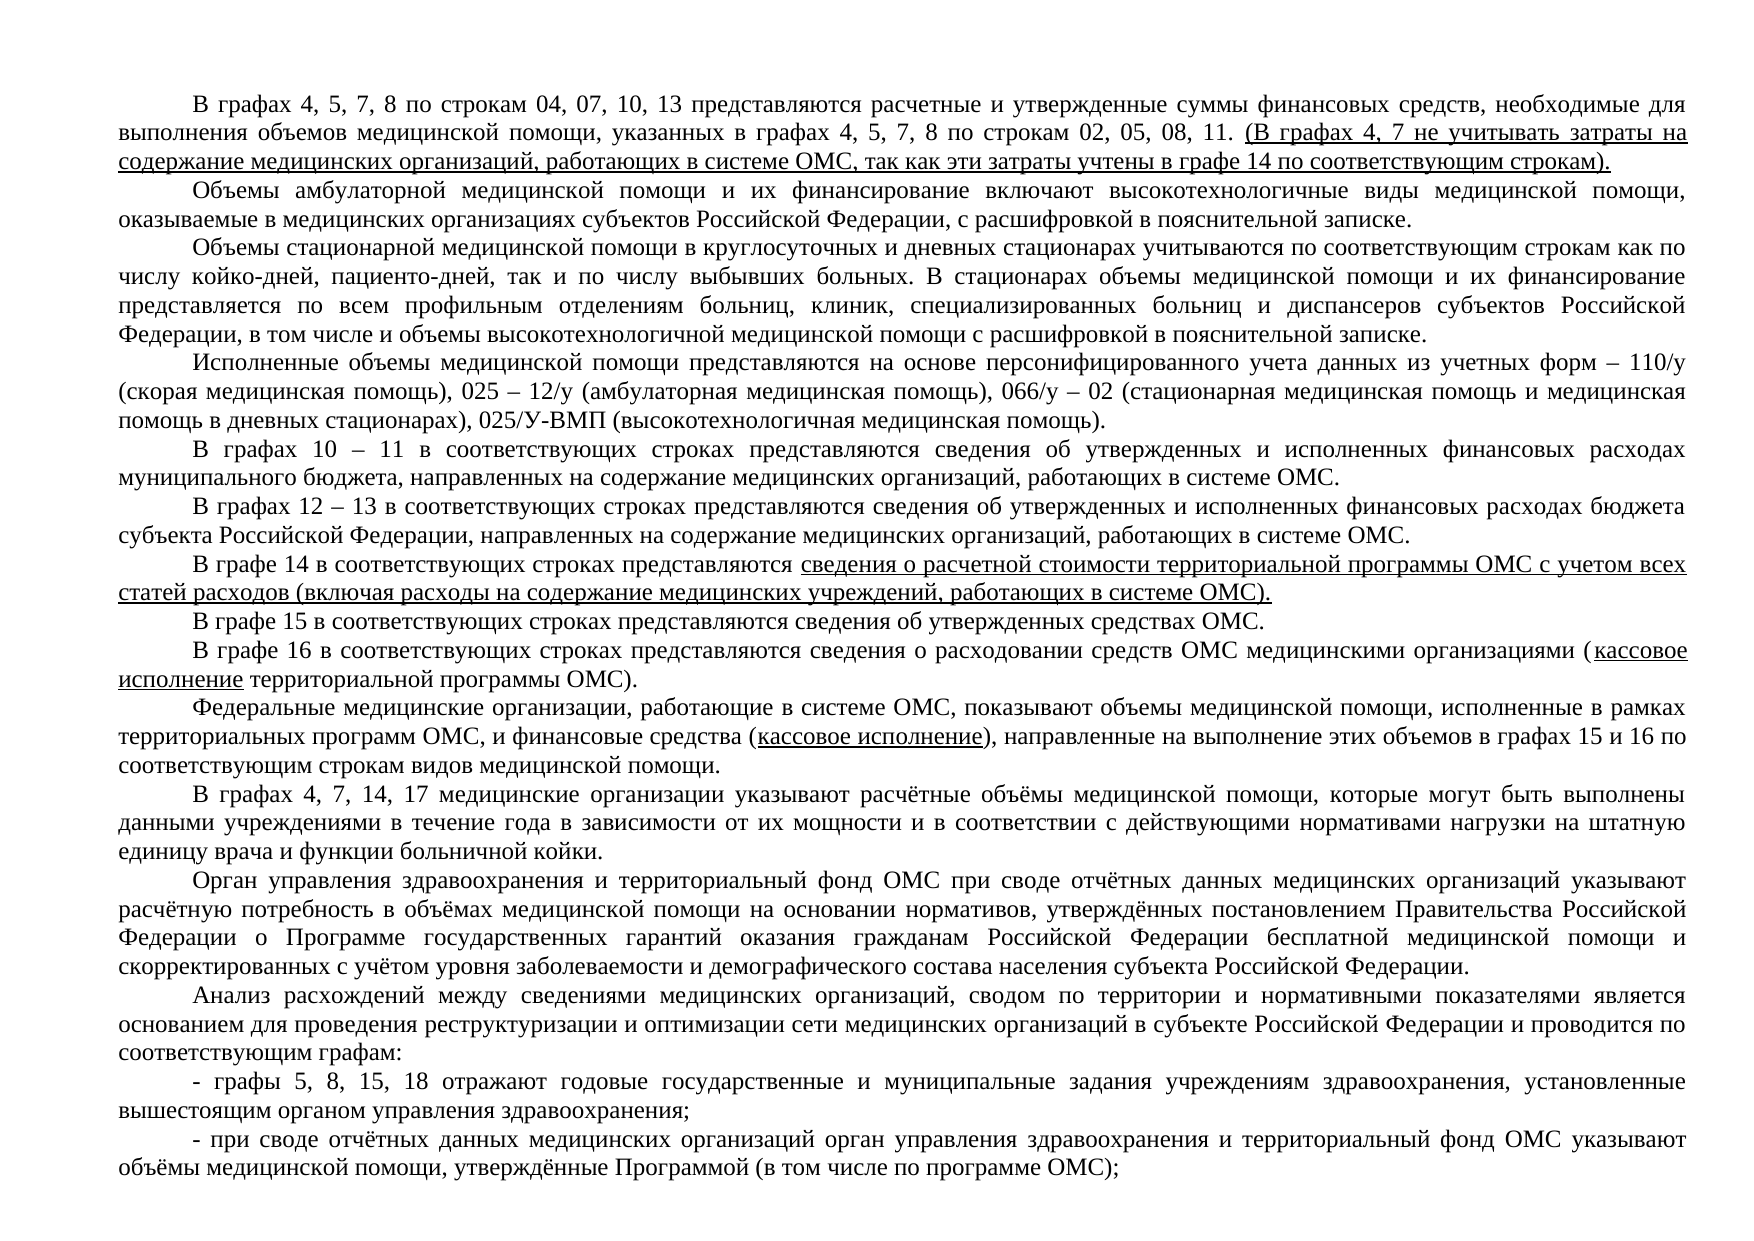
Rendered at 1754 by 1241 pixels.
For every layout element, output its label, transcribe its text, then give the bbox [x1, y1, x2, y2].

text В графах 4, 7, 14, 17 медицинские организации указывают расчётные объёмы медицинской помощи, которые могут быть выполнены данными учреждениями в течение года в зависимости от их мощности и в соответствии с действующими нормативами нагрузки на штатную единицу врача и функции больничной койки. [118, 779, 1687, 865]
text Анализ расхождений между сведениями медицинских организаций, сводом по территории и нормативными показателями является основанием для проведения реструктуризации и оптимизации сети медицинских организаций в субъекте Российской Федерации и проводится по соответствующим графам: [118, 980, 1687, 1066]
text В графах 10 – 11 в соответствующих строках представляются сведения об утвержденных и исполненных финансовых расходах муниципального бюджета, направленных на содержание медицинских организаций, работающих в системе ОМС. [118, 434, 1687, 491]
text Орган управления здравоохранения и территориальный фонд ОМС при своде отчётных данных медицинских организаций указывают расчётную потребность в объёмах медицинской помощи на основании нормативов, утверждённых постановлением Правительства Российской Федерации о Программе государственных гарантий оказания гражданам Российской Федерации бесплатной медицинской помощи и скорректированных с учётом уровня заболеваемости и демографического состава населения субъекта Российской Федерации. [118, 865, 1687, 980]
text В графах 12 – 13 в соответствующих строках представляются сведения об утвержденных и исполненных финансовых расходах бюджета субъекта Российской Федерации, направленных на содержание медицинских организаций, работающих в системе ОМС. [118, 491, 1687, 549]
text В графе 15 в соответствующих строках представляются сведения об утвержденных средствах ОМС. [118, 606, 1687, 635]
text Объемы амбулаторной медицинской помощи и их финансирование включают высокотехнологичные виды медицинской помощи, оказываемые в медицинских организациях субъектов Российской Федерации, с расшифровкой в пояснительной записке. [118, 175, 1687, 232]
text Исполненные объемы медицинской помощи представляются на основе персонифицированного учета данных из учетных форм – 110/у (скорая медицинская помощь), 025 – 12/у (амбулаторная медицинская помощь), 066/у – 02 (стационарная медицинская помощь и медицинская помощь в дневных стационарах), 025/У-ВМП (высокотехнологичная медицинская помощь). [118, 347, 1687, 434]
text В графе 16 в соответствующих строках представляются сведения о расходовании средств ОМС медицинскими организациями (кассовое исполнение территориальной программы ОМС). [118, 635, 1687, 692]
text Федеральные медицинские организации, работающие в системе ОМС, показывают объемы медицинской помощи, исполненные в рамках территориальных программ ОМС, и финансовые средства (кассовое исполнение), направленные на выполнение этих объемов в графах 15 и 16 по соответствующим строкам видов медицинской помощи. [118, 692, 1687, 779]
text - при своде отчётных данных медицинских организаций орган управления здравоохранения и территориальный фонд ОМС указывают объёмы медицинской помощи, утверждённые Программой (в том числе по программе ОМС); [118, 1124, 1687, 1181]
text В графе 14 в соответствующих строках представляются сведения о расчетной стоимости территориальной программы ОМС с учетом всех статей расходов (включая расходы на содержание медицинских учреждений, работающих в системе ОМС). [118, 549, 1687, 606]
text - графы 5, 8, 15, 18 отражают годовые государственные и муниципальные задания учреждениям здравоохранения, установленные вышестоящим органом управления здравоохранения; [118, 1066, 1687, 1124]
text Объемы стационарной медицинской помощи в круглосуточных и дневных стационарах учитываются по соответствующим строкам как по числу койко-дней, пациенто-дней, так и по числу выбывших больных. В стационарах объемы медицинской помощи и их финансирование представляется по всем профильным отделениям больниц, клиник, специализированных больниц и диспансеров субъектов Российской Федерации, в том числе и объемы высокотехнологичной медицинской помощи с расшифровкой в пояснительной записке. [118, 232, 1687, 347]
text В графах 4, 5, 7, 8 по строкам 04, 07, 10, 13 представляются расчетные и утвержденные суммы финансовых средств, необходимые для выполнения объемов медицинской помощи, указанных в графах 4, 5, 7, 8 по строкам 02, 05, 08, 11. (В графах 4, 7 не учитывать затраты на содержание медицинских организаций, работающих в системе ОМС, так как эти затраты учтены в графе 14 по соответствующим строкам). [118, 89, 1687, 175]
